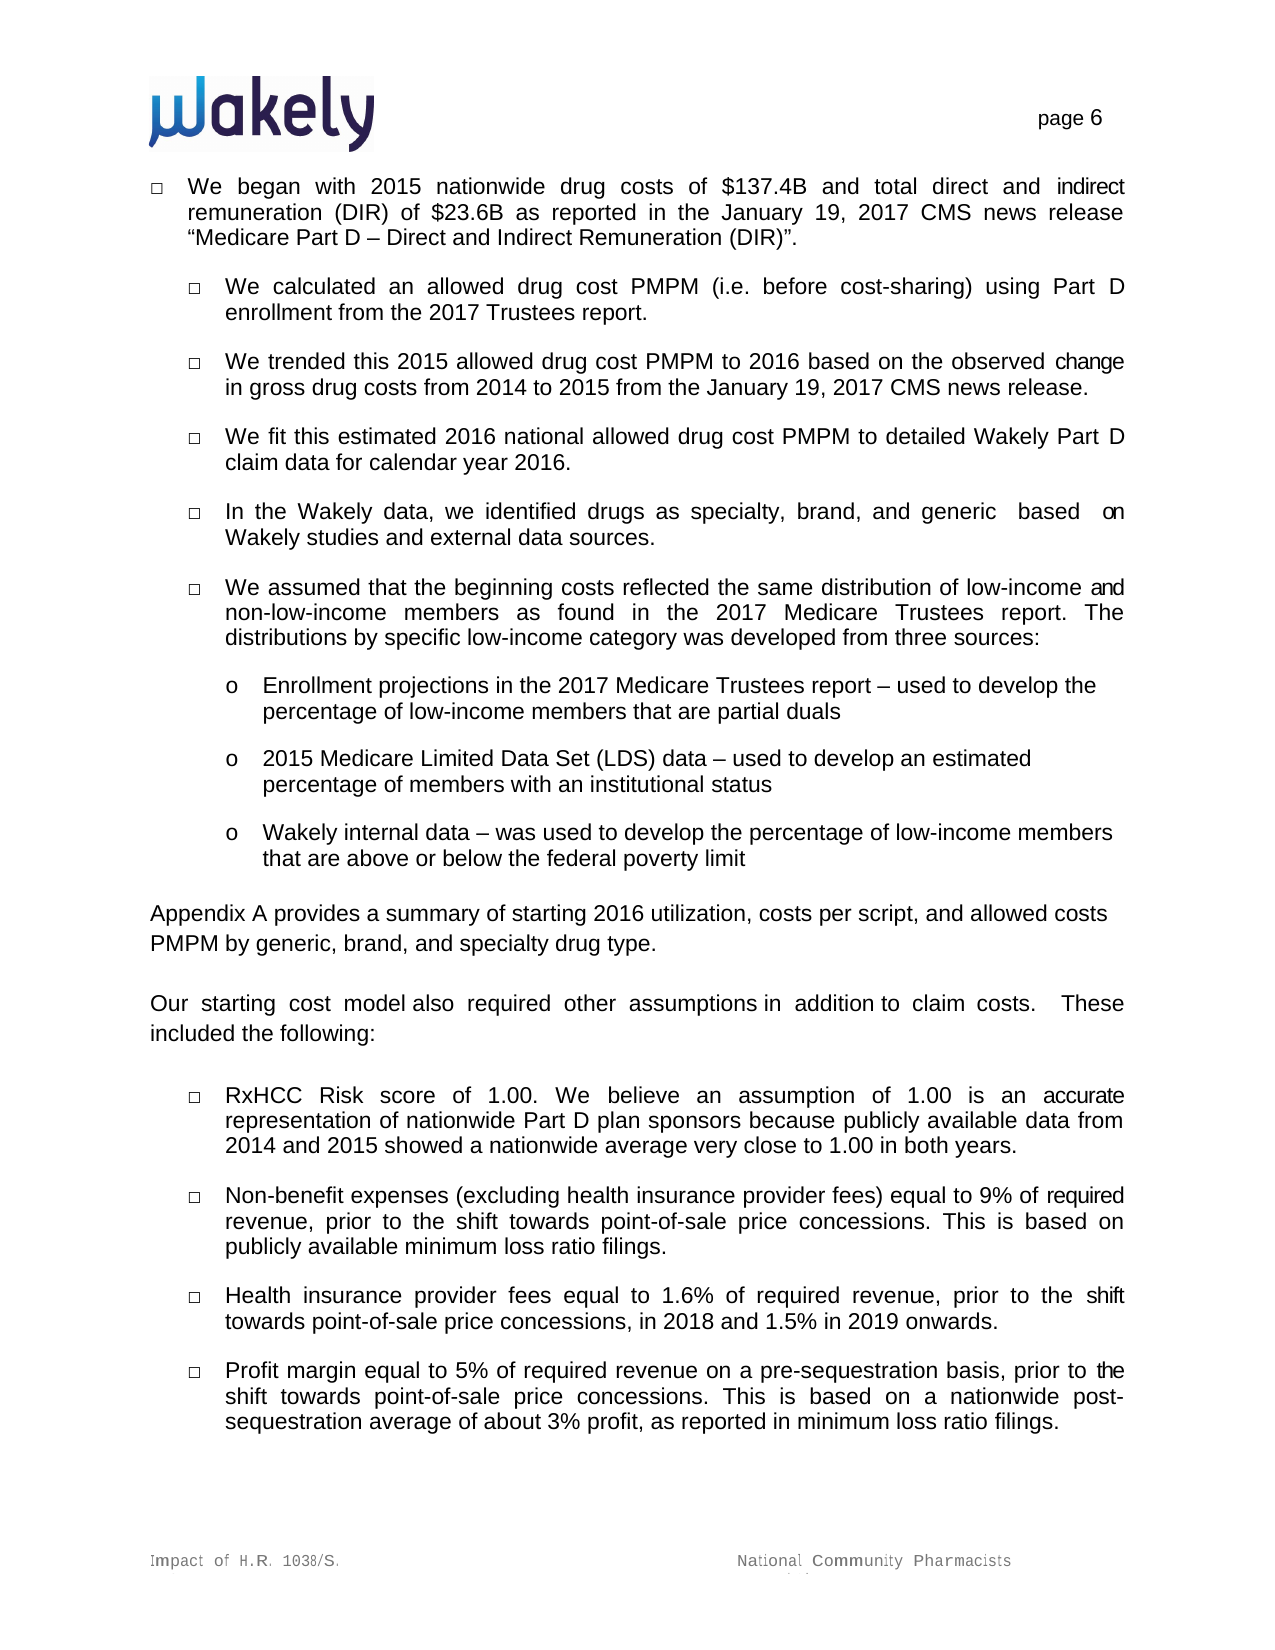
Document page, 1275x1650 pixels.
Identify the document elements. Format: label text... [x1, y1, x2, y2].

list RxHCC Risk score of 1.00. We believe an assumption of 1.00 is an accurate representation of nationwide Part D plan sponsors because publicly available data from 2014 and 2015 showed a nationwide average very close to 1.00 in both years. [187, 1082, 1125, 1159]
list We trended this 2015 allowed drug cost PMPM to 2016 based on the observed change in gross drug costs from 2014 to 2015 from the January 19, 2017 CMS news release. [187, 348, 1125, 401]
list We fit this estimated 2016 national allowed drug cost PMPM to detailed Wakely Part D claim data for calendar year 2016. [187, 423, 1125, 476]
list In the Wakely data, we identified drugs as specialty, brand, and generic based on Wakely studies and external data sources. [187, 498, 1125, 551]
list Non-benefit expenses (excluding health insurance provider fees) equal to 9% of required revenue, prior to the shift towards point-of-sale price concessions. This is based on publicly available minimum loss ratio filings. [187, 1182, 1125, 1259]
list Profit margin equal to 5% of required revenue on a pre-sequestration basis, prior to the shift towards point-of-sale price concessions. This is based on a nationwide post- sequestration average of about 3% profit, as reported in minimum loss ratio filings. [187, 1357, 1125, 1434]
list Health insurance provider fees equal to 1.6% of required revenue, prior to the shift towards point-of-sale price concessions, in 2018 and 1.5% in 2019 onwards. [187, 1282, 1124, 1335]
list We began with 2015 nationwide drug costs of $137.4B and total direct and indirect remuneration (DIR) of $23.6B as reported in the January 19, 2017 CMS news release “Medicare Part D – Direct and Indirect Remuneration (DIR)”. [150, 173, 1124, 250]
list We calculated an allowed drug cost PMPM (i.e. before cost-sharing) using Part D enrollment from the 2017 Trustees report. [187, 273, 1125, 326]
list We assumed that the beginning costs reflected the same distribution of low-income and non-low-income members as found in the 2017 Medicare Trustees report. The distributions by specific low-income category was developed from three sources: [187, 574, 1125, 651]
text Our starting cost model also required other assumptions in addition to claim costs. These included the following: [150, 990, 1125, 1046]
list Wakely internal data – was used to develop the percentage of low-income members that are above or below the federal poverty limit [225, 819, 1125, 872]
list 2015 Medicare Limited Data Set (LDS) data – used to develop an estimated percentage of members with an institutional status [225, 746, 1124, 798]
picture [148, 76, 374, 152]
list Enrollment projections in the 2017 Medicare Trustees report – used to develop the percentage of low-income members that are partial duals [225, 672, 1124, 725]
text Appendix A provides a summary of starting 2016 utilization, costs per script, and allowed costs PMPM by generic, brand, and specialty drug type. [150, 900, 1135, 957]
